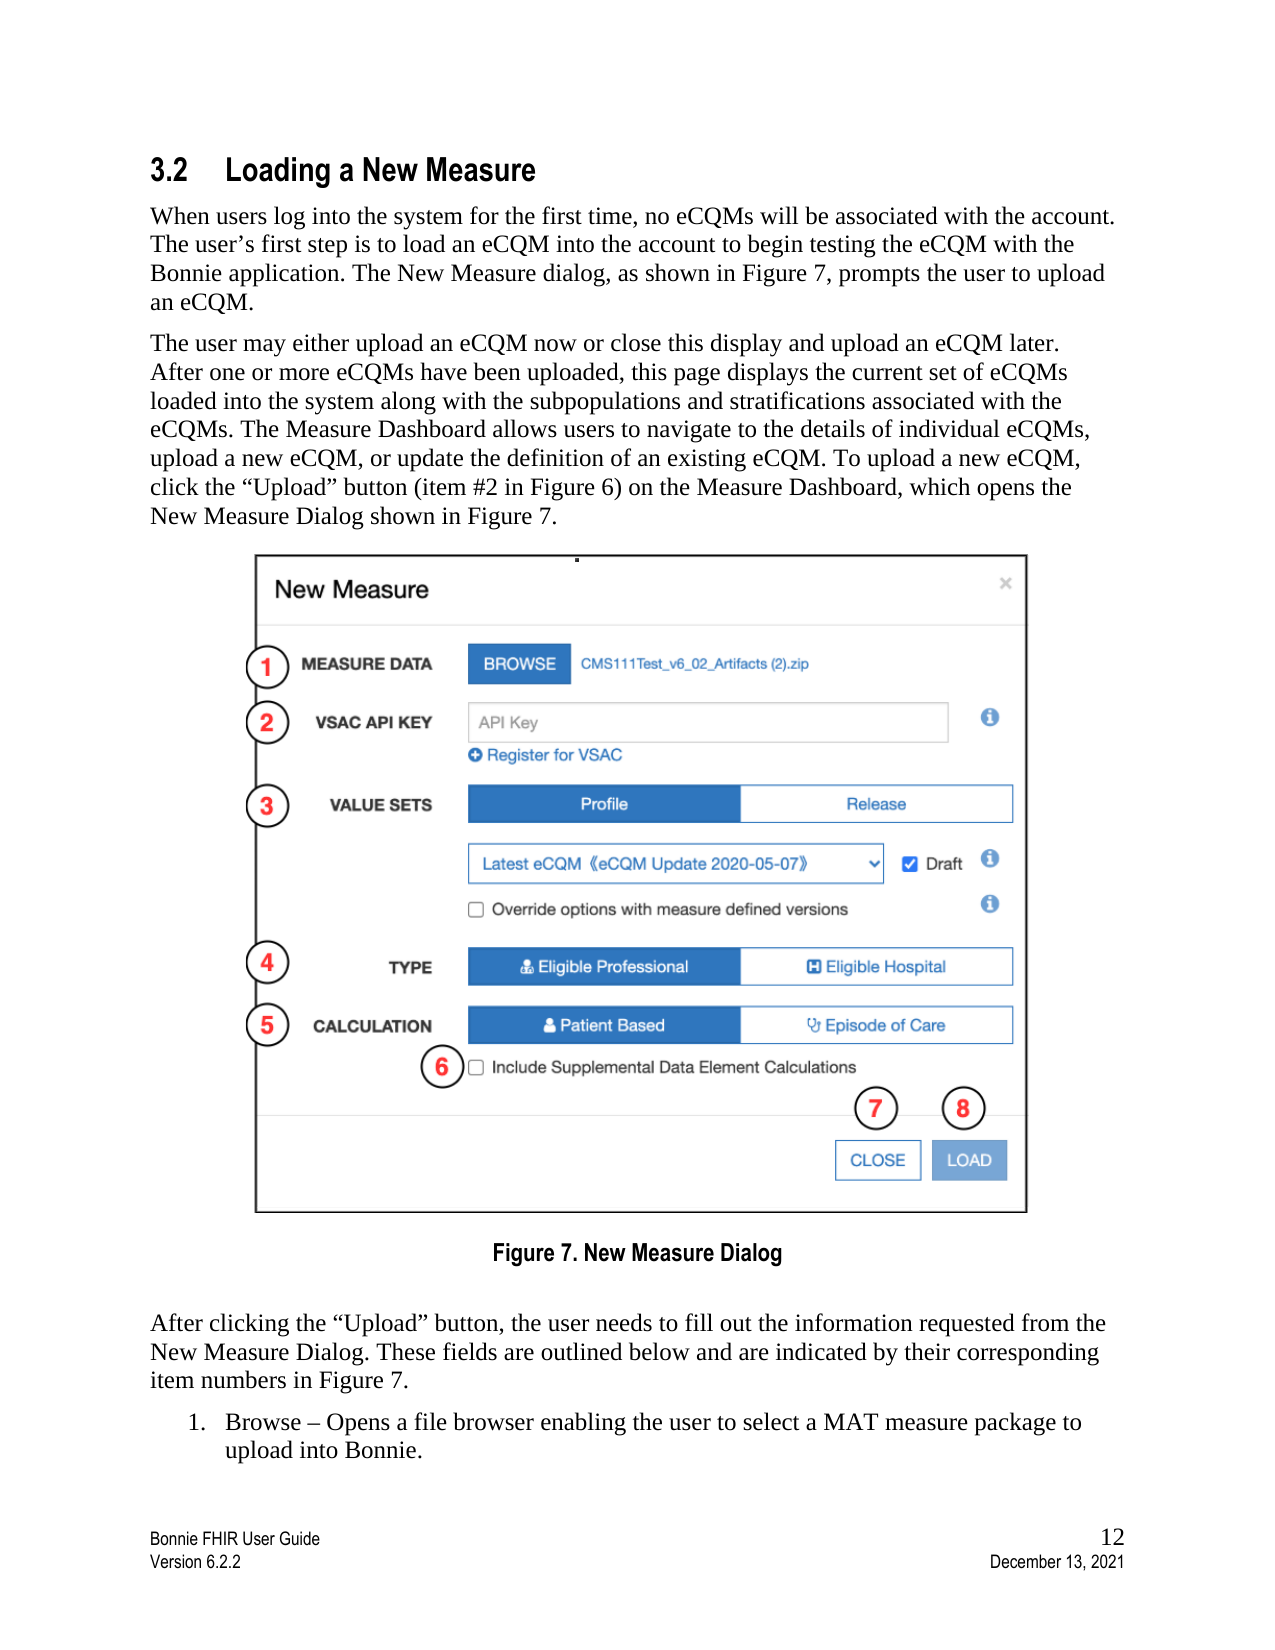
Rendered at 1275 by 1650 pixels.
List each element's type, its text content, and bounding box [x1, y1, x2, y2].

text Figure 7. New Measure Dialog [150, 1238, 1125, 1266]
picture [245, 554, 1030, 1213]
text When users log into the system for the first time, no eCQMs will be associated with the account. The user’s first step is to load an eCQM into the account to begin testing the eCQM with the Bonnie application. The New Measure dialog, as shown in Figure 7, prompts the user to upload an eCQM. [150, 201, 1125, 316]
list Browse – Opens a file browser enabling the user to select a MAT measure package to upload into Bonnie. [187, 1407, 1125, 1464]
text After clicking the “Upload” button, the user needs to fill out the information requested from the New Measure Dialog. These fields are outlined below and are indicated by their corresponding item numbers in Figure 7. [150, 1308, 1125, 1394]
subtitle Loading a New Measure [150, 150, 1125, 188]
text The user may either upload an eCQM now or close this display and upload an eCQM later. After one or more eCQMs have been uploaded, this page displays the current set of eCQMs loaded into the system along with the subpopulations and stratifications associated with the eCQMs. The Measure Dashboard allows users to navigate to the details of individual eCQMs, upload a new eCQM, or update the definition of an existing eCQM. To upload a new eCQM, click the “Upload” button (item #2 in Figure 6) on the Measure Dashboard, which opens the New Measure Dialog shown in Figure 7. [150, 328, 1125, 529]
